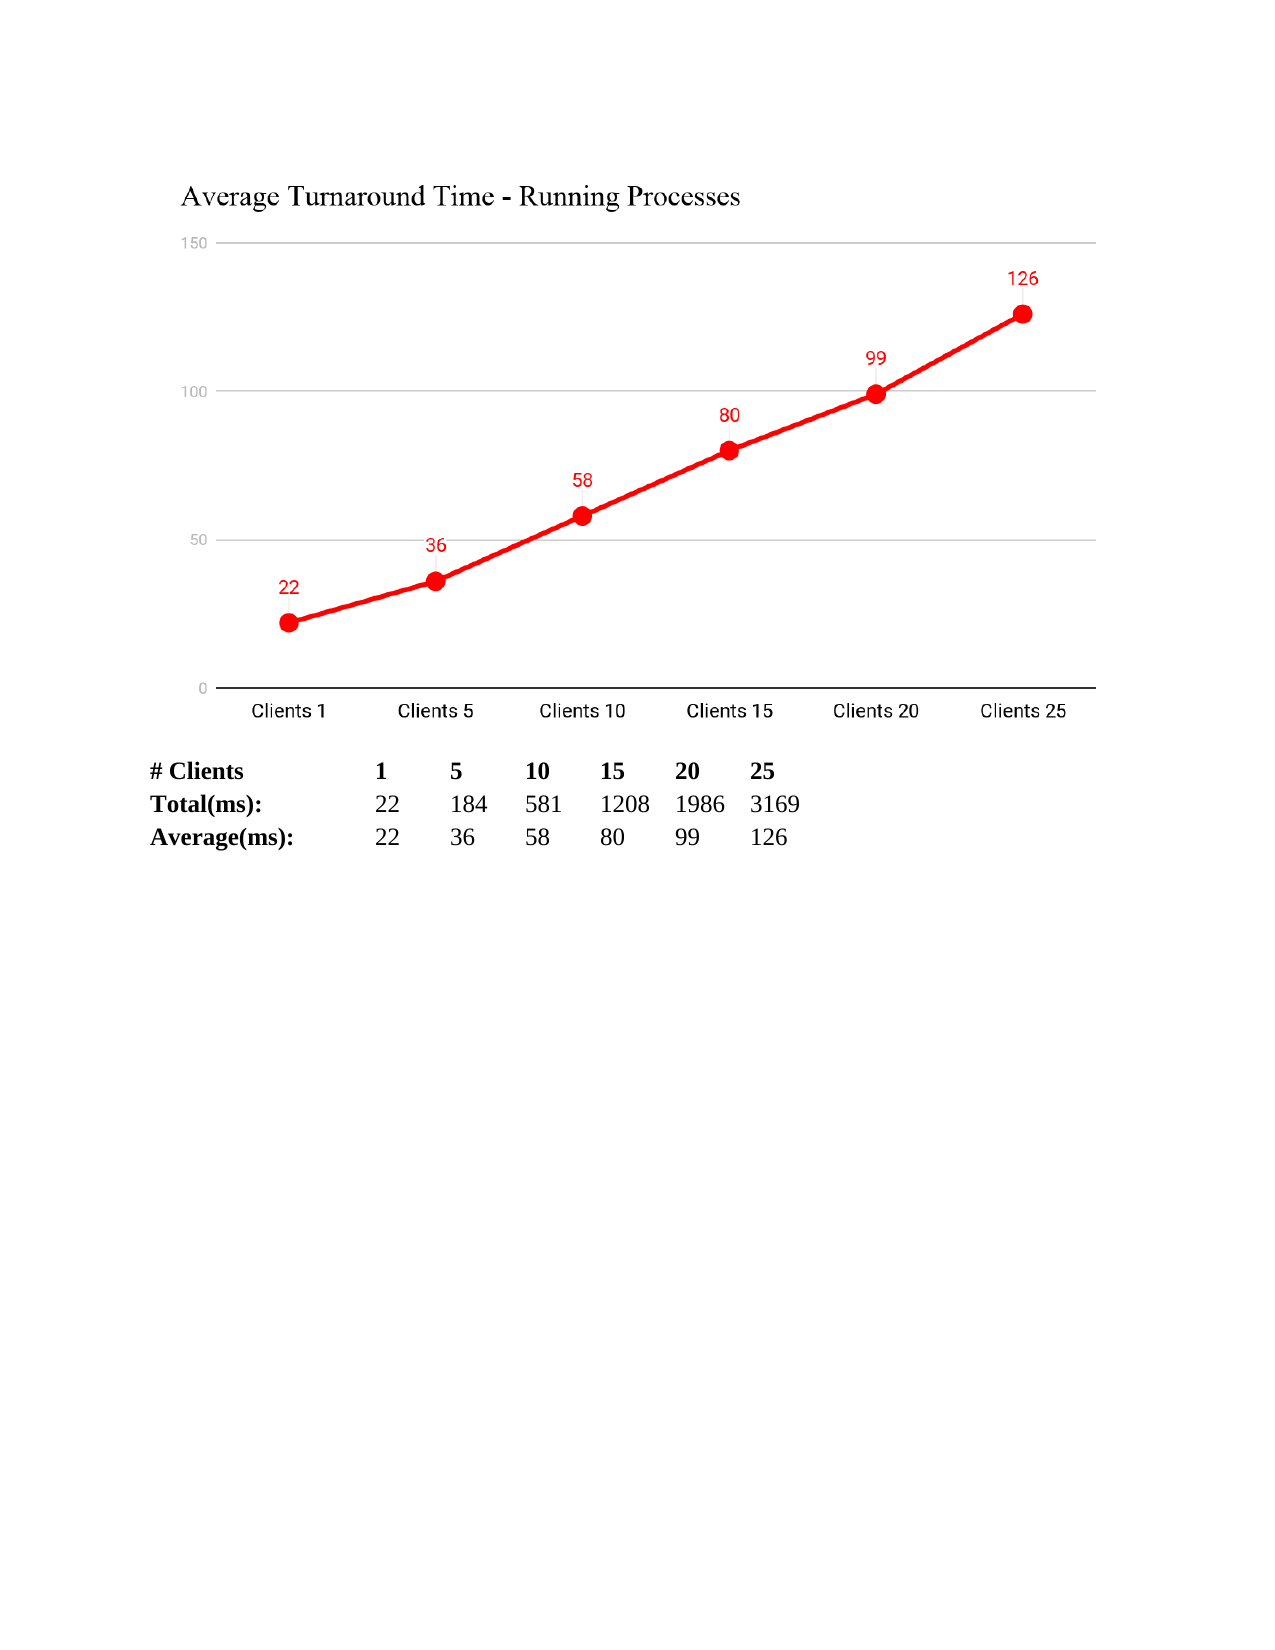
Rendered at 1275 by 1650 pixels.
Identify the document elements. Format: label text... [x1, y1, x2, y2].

picture [150, 150, 1125, 752]
text Total(ms): 22 184 581 1208 1986 3169 [150, 789, 1125, 817]
text Average(ms): 22 36 58 80 99 126 [150, 822, 1125, 851]
text # Clients 1 5 10 15 20 25 [150, 756, 1125, 784]
